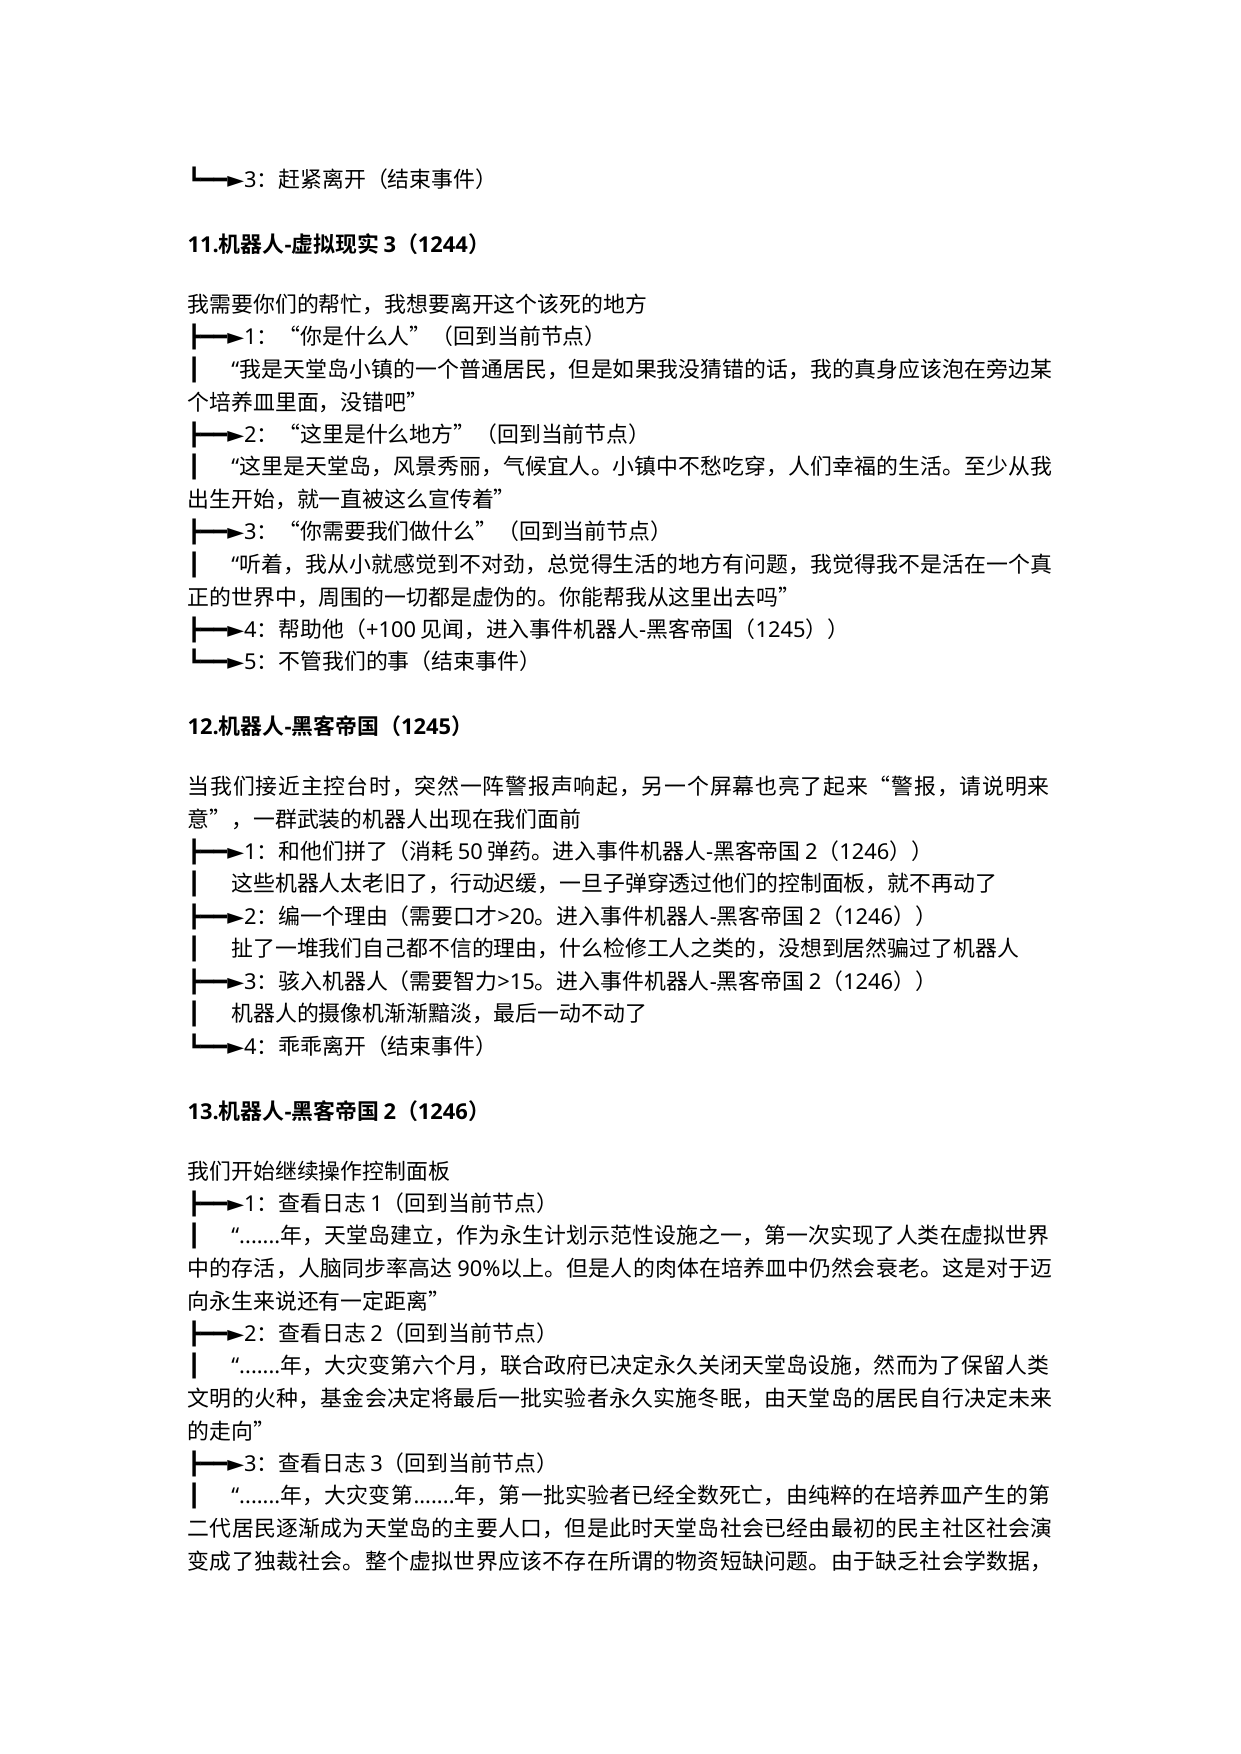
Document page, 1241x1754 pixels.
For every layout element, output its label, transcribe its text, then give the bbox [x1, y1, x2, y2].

subtitle 12.机器人-黑客帝国（1245） [187, 709, 1053, 742]
text ┃ 这些机器人太老旧了，行动迟缓，一旦子弹穿透过他们的控制面板，就不再动了 [187, 866, 1053, 899]
text 当我们接近主控台时，突然一阵警报声响起，另一个屏幕也亮了起来“警报，请说明来意”，一群武装的机器人出现在我们面前 [187, 769, 1053, 834]
text ┃ “听着，我从小就感觉到不对劲，总觉得生活的地方有问题，我觉得我不是活在一个真正的世界中，周围的一切都是虚伪的。你能帮我从这里出去吗” [187, 547, 1053, 612]
text ┣━━►2：编一个理由（需要口才>20。进入事件机器人-黑客帝国2（1246）） [187, 899, 1053, 931]
text ┣━━►1：查看日志1（回到当前节点） [187, 1186, 1053, 1218]
text 我需要你们的帮忙，我想要离开这个该死的地方 [187, 287, 1053, 319]
text ┗━━►5：不管我们的事（结束事件） [187, 644, 1053, 677]
text ┣━━►2：查看日志2（回到当前节点） [187, 1316, 1053, 1348]
text ┃ “.......年，大灾变第六个月，联合政府已决定永久关闭天堂岛设施，然而为了保留人类文明的火种，基金会决定将最后一批实验者永久实施冬眠，由天堂岛的居民自行决定未来的走向” [187, 1348, 1053, 1446]
text ┣━━►1：和他们拼了（消耗50弹药。进入事件机器人-黑客帝国2（1246）） [187, 834, 1053, 866]
text ┣━━►3：“你需要我们做什么”（回到当前节点） [187, 514, 1053, 547]
text 我们开始继续操作控制面板 [187, 1153, 1053, 1186]
subtitle 11.机器人-虚拟现实3（1244） [187, 227, 1053, 259]
text ┃ “.......年，天堂岛建立，作为永生计划示范性设施之一，第一次实现了人类在虚拟世界中的存活，人脑同步率高达90%以上。但是人的肉体在培养皿中仍然会衰老。这是对于迈向永生来说还有一定距离” [187, 1218, 1053, 1316]
text ┃ “我是天堂岛小镇的一个普通居民，但是如果我没猜错的话，我的真身应该泡在旁边某个培养皿里面，没错吧” [187, 352, 1053, 417]
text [187, 1478, 1053, 1576]
subtitle 13.机器人-黑客帝国2（1246） [187, 1094, 1053, 1126]
text ┣━━►3：骇入机器人（需要智力>15。进入事件机器人-黑客帝国2（1246）） [187, 964, 1053, 996]
text ┣━━►3：查看日志3（回到当前节点） [187, 1446, 1053, 1478]
text ┗━━►3：赶紧离开（结束事件） [187, 162, 1053, 194]
text ┣━━►2：“这里是什么地方”（回到当前节点） [187, 417, 1053, 449]
text ┣━━►4：帮助他（+100见闻，进入事件机器人-黑客帝国（1245）） [187, 612, 1053, 644]
text ┣━━►1：“你是什么人”（回到当前节点） [187, 319, 1053, 352]
text ┗━━►4：乖乖离开（结束事件） [187, 1029, 1053, 1061]
text ┃ 机器人的摄像机渐渐黯淡，最后一动不动了 [187, 996, 1053, 1029]
text ┃ 扯了一堆我们自己都不信的理由，什么检修工人之类的，没想到居然骗过了机器人 [187, 931, 1053, 964]
text ┃ “这里是天堂岛，风景秀丽，气候宜人。小镇中不愁吃穿，人们幸福的生活。至少从我出生开始，就一直被这么宣传着” [187, 449, 1053, 514]
